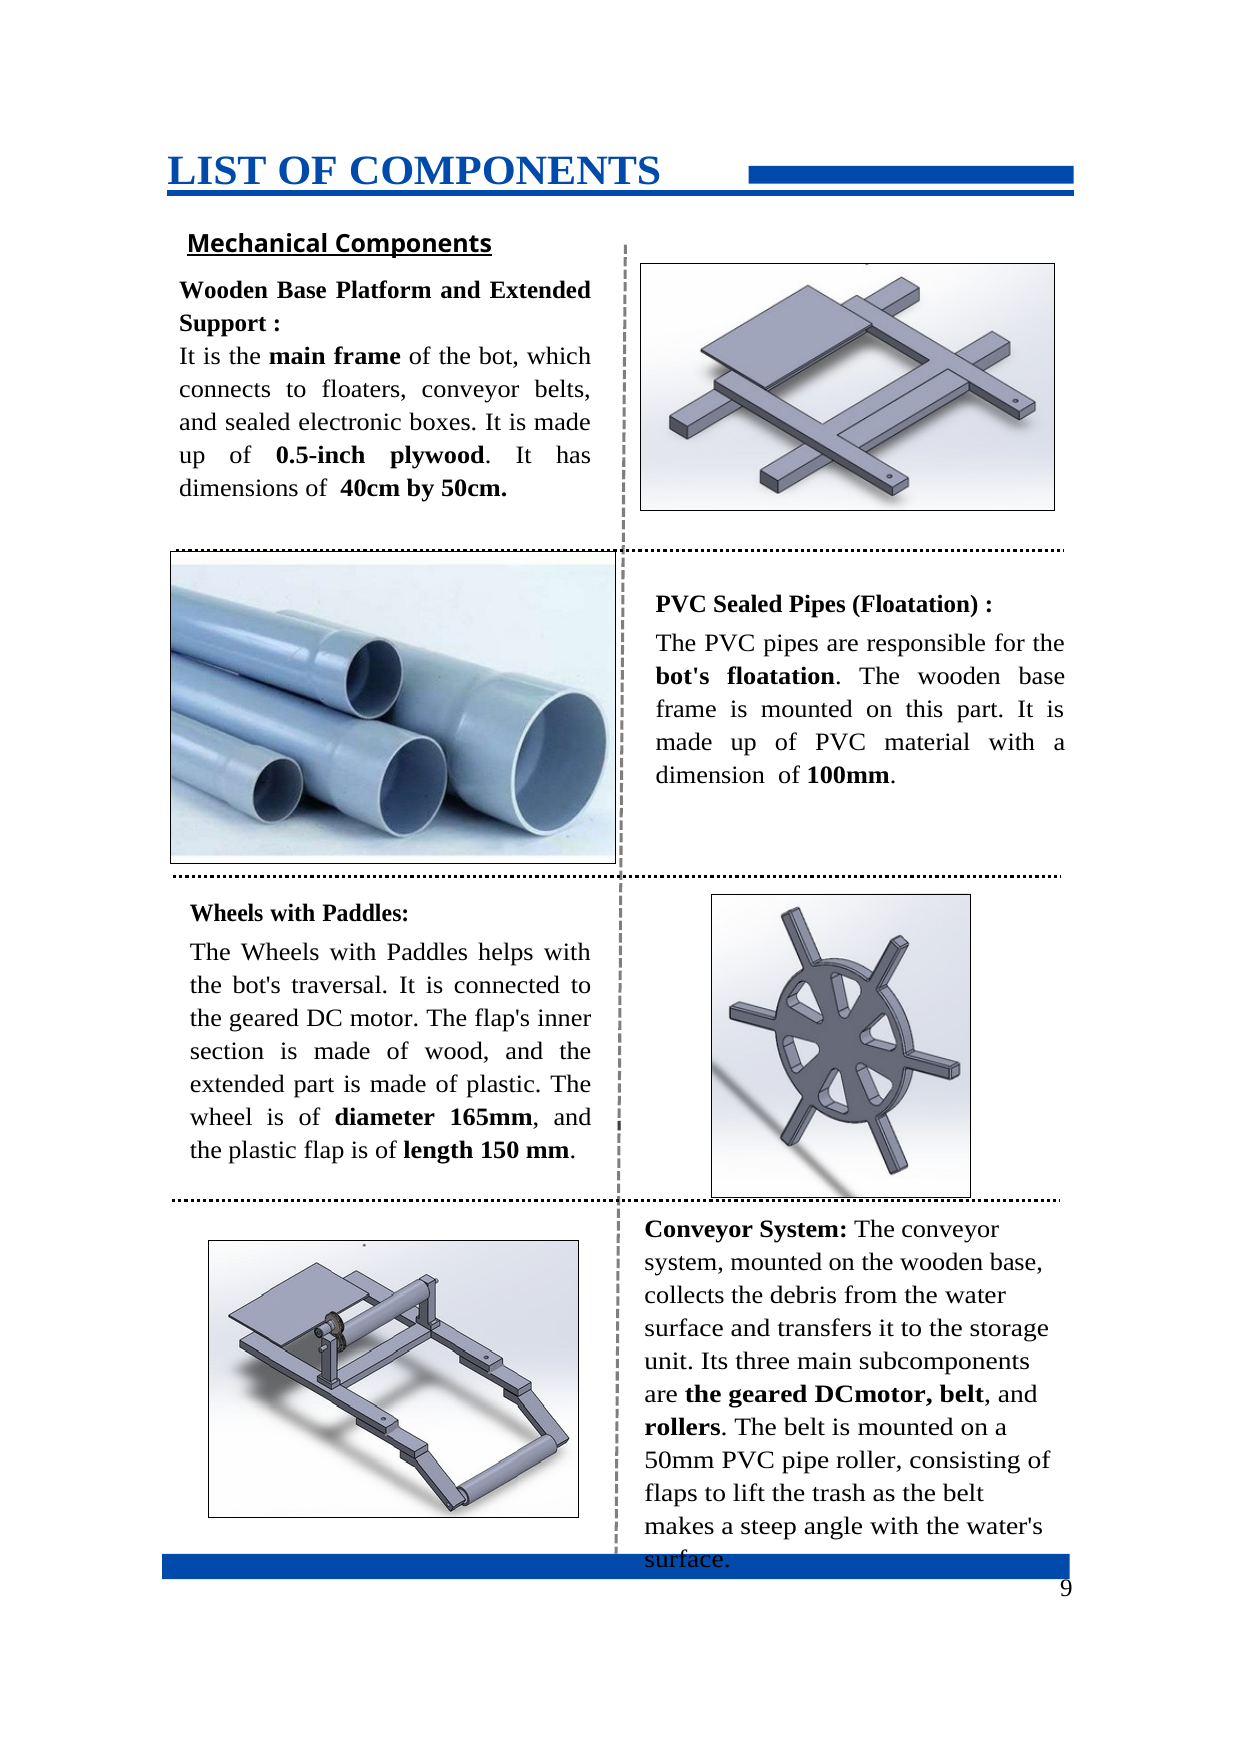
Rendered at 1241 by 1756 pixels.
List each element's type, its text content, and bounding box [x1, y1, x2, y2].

text Mechanical Components [187, 225, 1087, 259]
picture [712, 927, 970, 1197]
text It is the main frame of the bot, which connects to floaters, conveyor belts, and sealed electronic boxes. It is made up of 0.5-inch plywood. It has dimensions of 40cm by 50cm. [179, 341, 591, 502]
picture [641, 264, 1054, 510]
picture [171, 552, 615, 863]
subtitle Wheels with Paddles: [189, 898, 1087, 927]
subtitle PVC Sealed Pipes (Floatation) : [655, 589, 1087, 618]
text The PVC pipes are responsible for the bot's floatation. The wooden base frame is mounted on this part. It is made up of PVC material with a dimension of 100mm. [655, 628, 1065, 789]
text Conveyor System: The conveyor system, mounted on the wooden base, collects the debris from the water surface and transfers it to the storage unit. Its three main subcomponents are the geared DCmotor, belt, and rollers. The belt is mounted on a 50mm PVC pipe roller, consisting of flaps to lift the trash as the belt makes a steep angle with the water's surface. [644, 1214, 1057, 1573]
subtitle Wooden Base Platform and Extended Support : [179, 275, 591, 337]
picture [209, 1241, 578, 1517]
text The Wheels with Paddles helps with the bot's traversal. It is connected to the geared DC motor. The flap's inner section is made of wood, and the extended part is made of plastic. The wheel is of diameter 165mm, and the plastic flap is of length 150 mm. [189, 937, 591, 1163]
